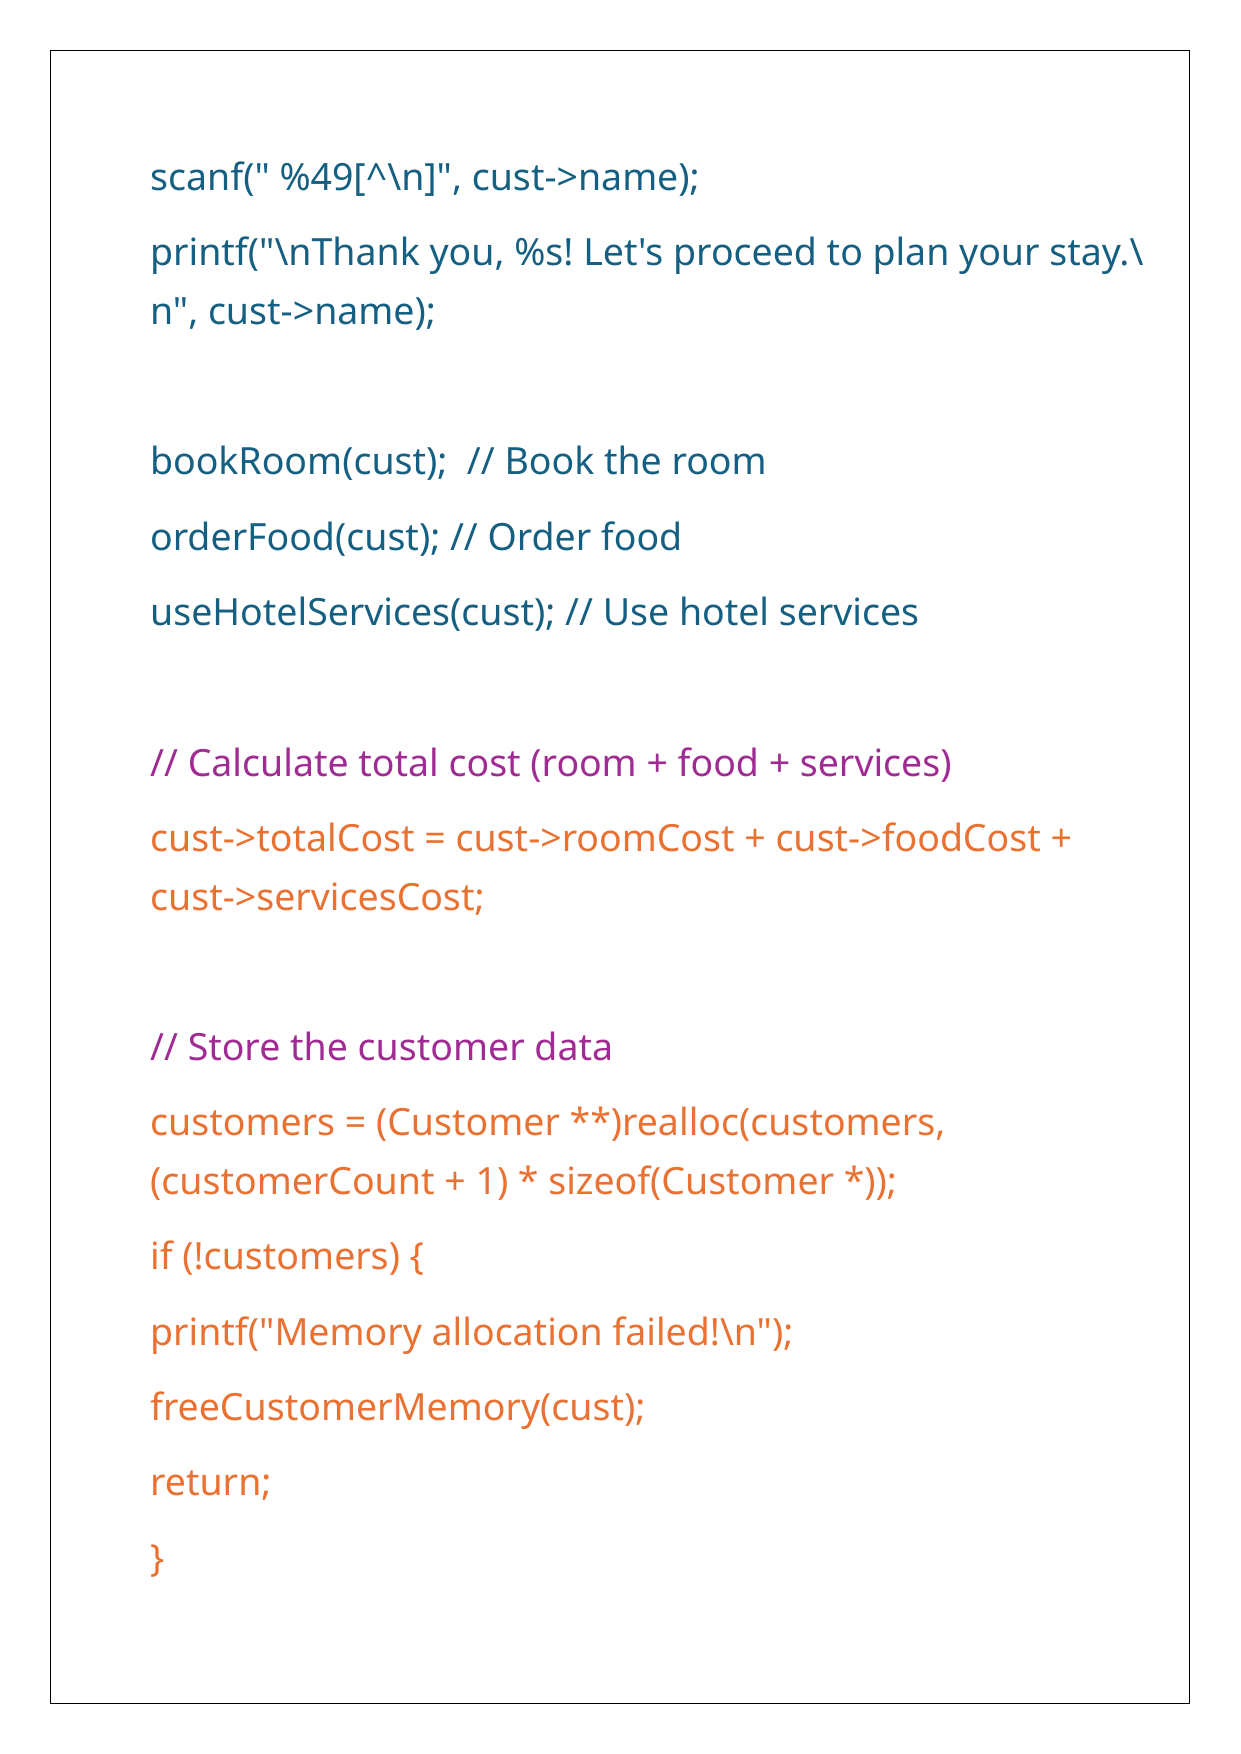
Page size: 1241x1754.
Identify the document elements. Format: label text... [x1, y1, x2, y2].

text orderFood(cust); // Order food [150, 510, 1167, 561]
text bookRoom(cust); // Book the room [150, 434, 1167, 486]
text useHotelServices(cust); // Use hotel services [150, 585, 1167, 636]
text // Calculate total cost (room + food + services) [150, 736, 1167, 787]
text if (!customers) { [150, 1230, 1167, 1281]
text cust->totalCost = cust->roomCost + cust->foodCost + cust->servicesCost; [150, 811, 1167, 921]
text // Store the customer data [150, 1020, 1167, 1071]
text printf("\nThank you, %s! Let's proceed to plan your stay.\n", cust->name); [150, 225, 1167, 335]
text return; [150, 1456, 1167, 1507]
text } [150, 1531, 1167, 1582]
text scanf(" %49[^\n]", cust->name); [150, 150, 1167, 201]
text printf("Memory allocation failed!\n"); [150, 1305, 1167, 1356]
text freeCustomerMemory(cust); [150, 1380, 1167, 1431]
text customers = (Customer **)realloc(customers, (customerCount + 1) * sizeof(Customer *)); [150, 1096, 1167, 1205]
